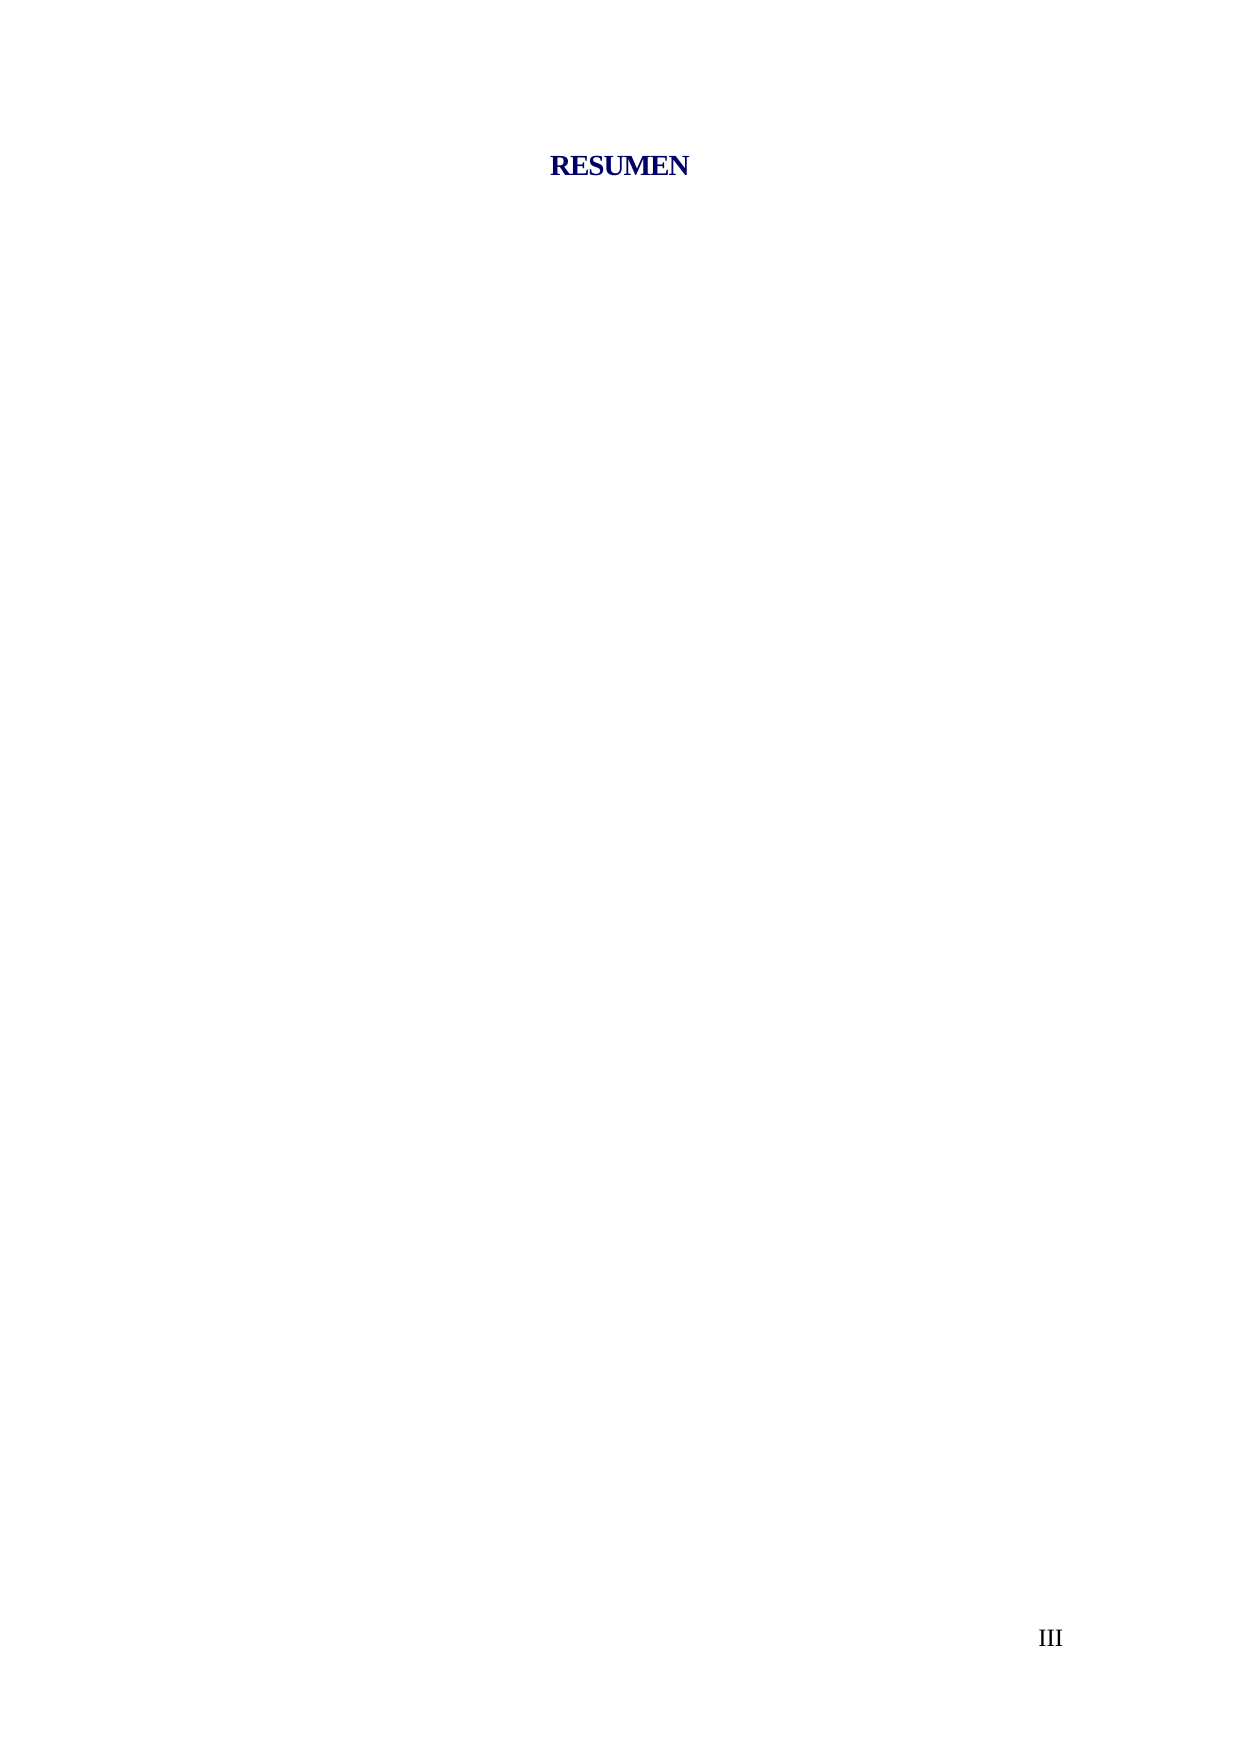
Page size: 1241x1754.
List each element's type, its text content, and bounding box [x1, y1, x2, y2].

title Resumen [177, 148, 1063, 181]
